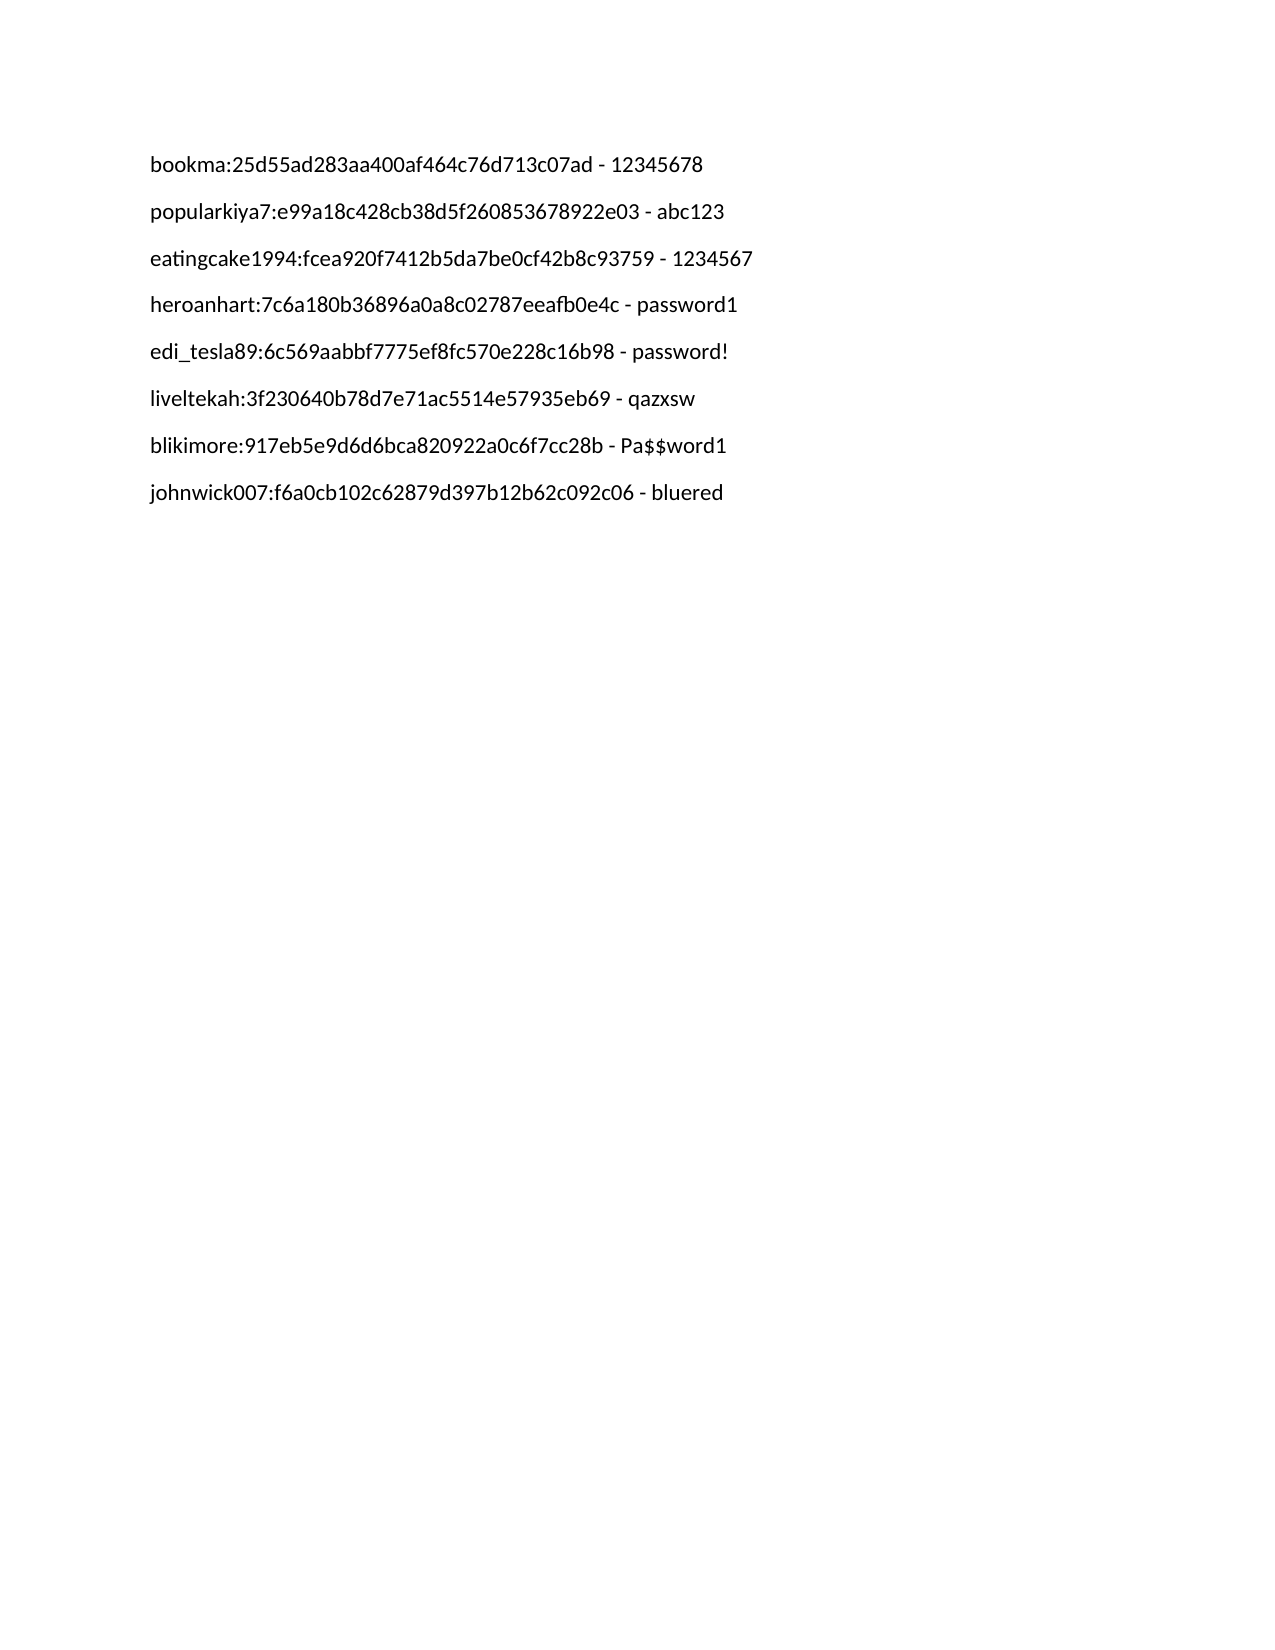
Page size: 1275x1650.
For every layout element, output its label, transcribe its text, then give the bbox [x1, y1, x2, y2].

text blikimore:917eb5e9d6d6bca820922a0c6f7cc28b - Pa$$word1 [150, 431, 1125, 459]
text bookma:25d55ad283aa400af464c76d713c07ad - 12345678 [150, 150, 1125, 178]
text johnwick007:f6a0cb102c62879d397b12b62c092c06 - bluered [150, 478, 1125, 506]
text liveltekah:3f230640b78d7e71ac5514e57935eb69 - qazxsw [150, 384, 1125, 412]
text edi_tesla89:6c569aabbf7775ef8fc570e228c16b98 - password! [150, 337, 1125, 366]
text eatingcake1994:fcea920f7412b5da7be0cf42b8c93759 - 1234567 [150, 244, 1125, 272]
text heroanhart:7c6a180b36896a0a8c02787eeafb0e4c - password1 [150, 291, 1125, 319]
text popularkiya7:e99a18c428cb38d5f260853678922e03 - abc123 [150, 197, 1125, 225]
